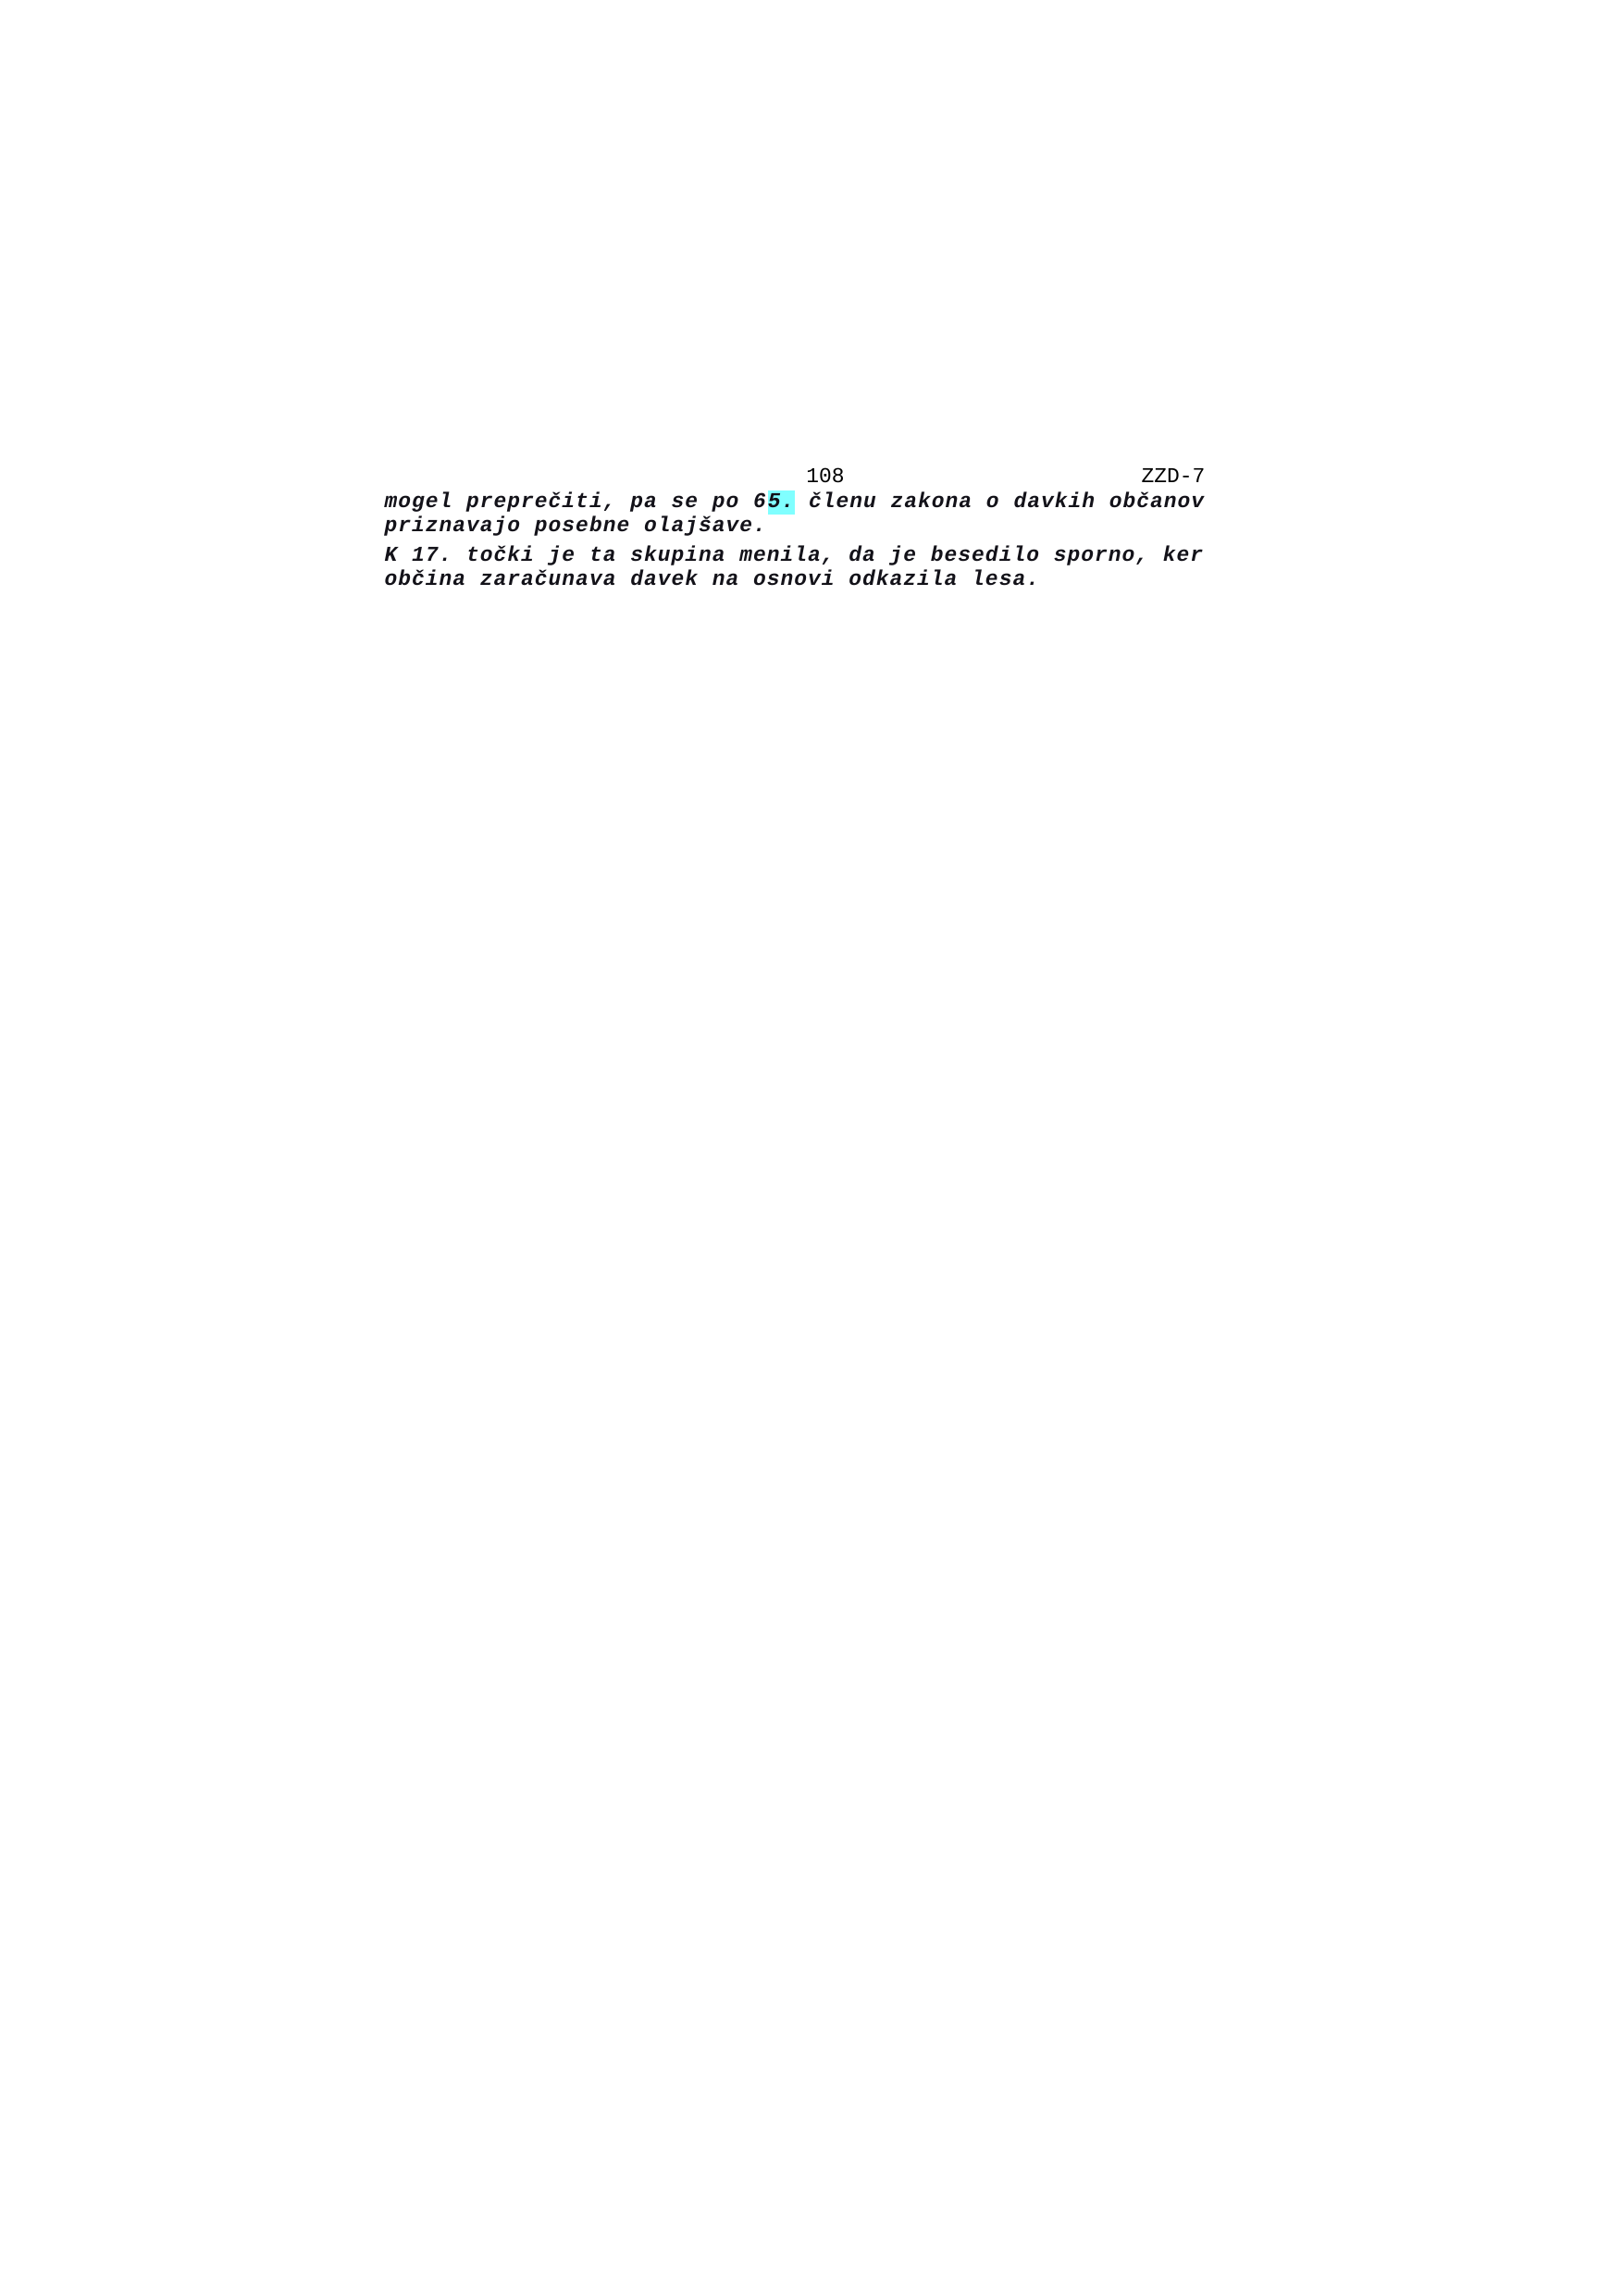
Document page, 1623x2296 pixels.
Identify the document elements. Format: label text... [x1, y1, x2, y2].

text K 17. točki je ta skupina menila, da je besedilo sporno, ker občina zaračunava davek na osnovi odkazila lesa. [384, 544, 1269, 591]
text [384, 490, 1269, 538]
